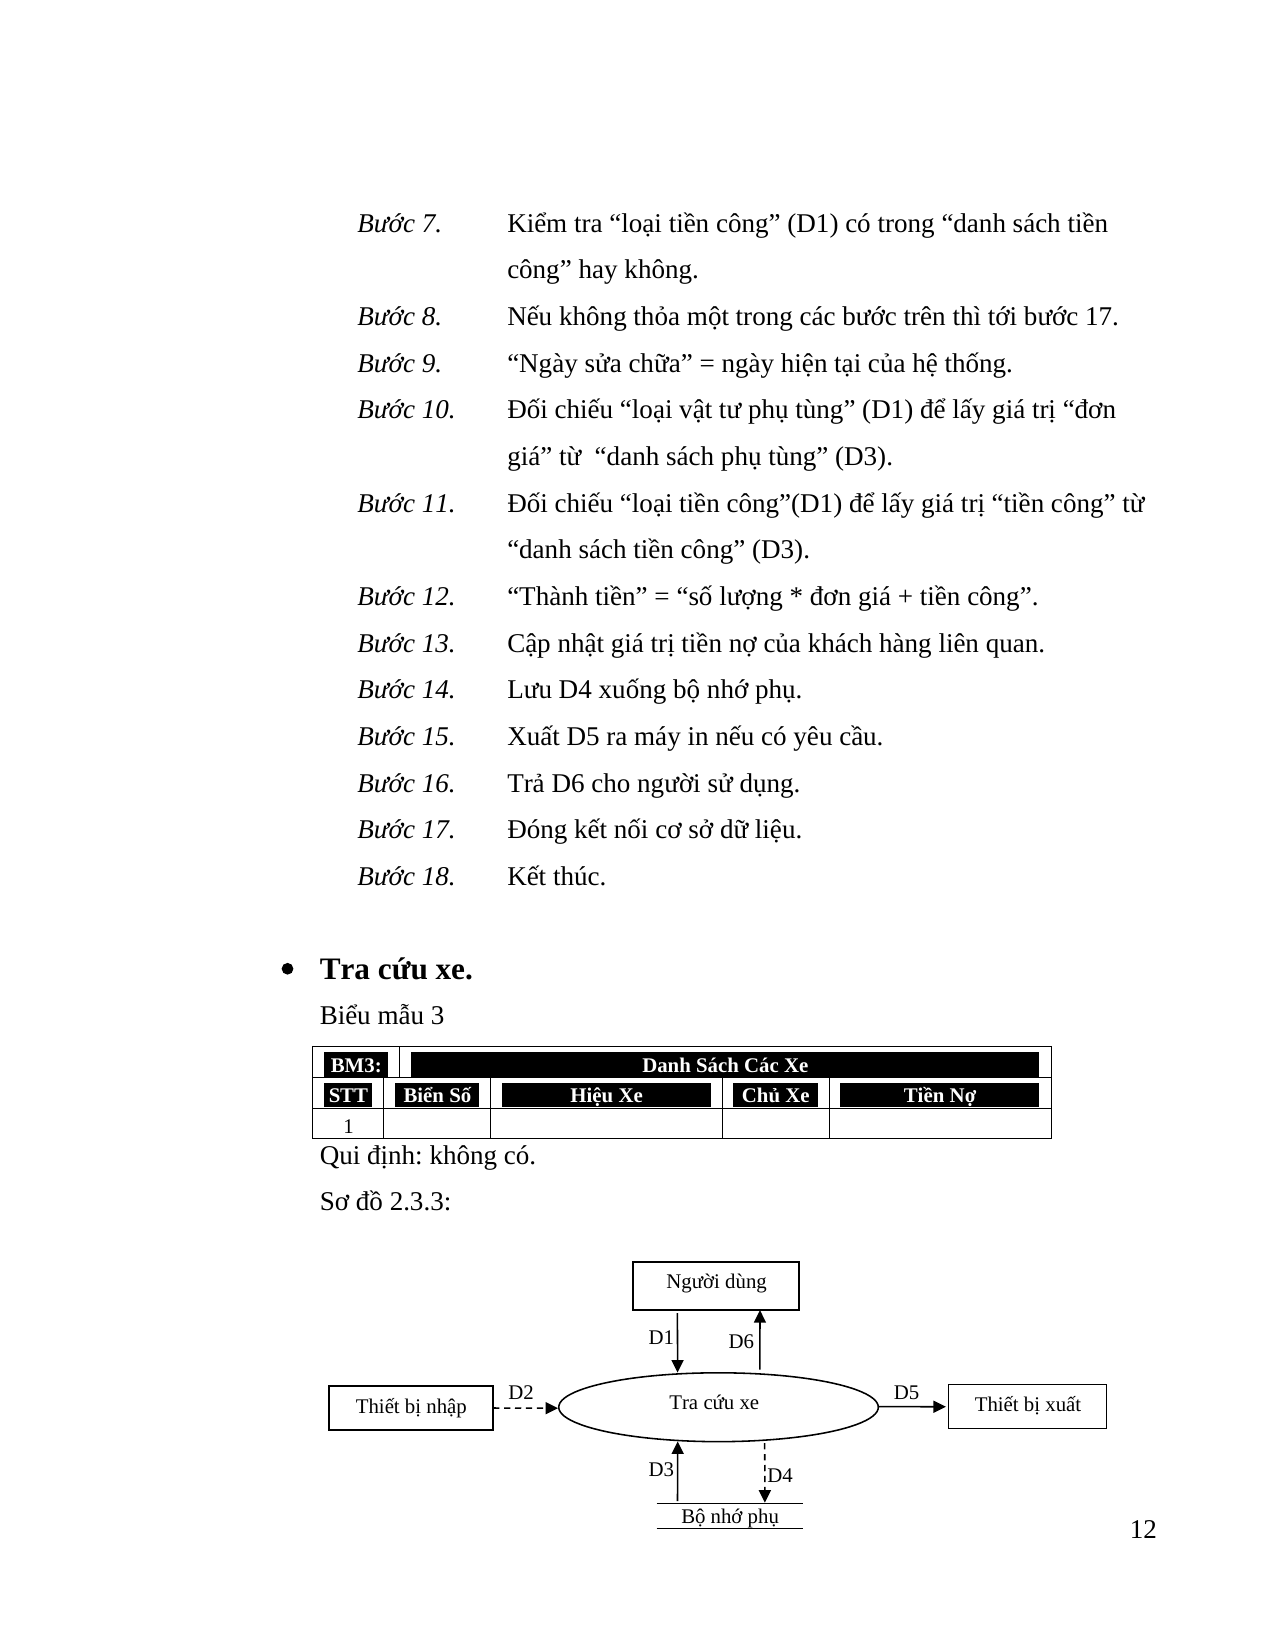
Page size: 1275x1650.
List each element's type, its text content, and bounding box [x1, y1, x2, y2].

table_cell 1 [313, 1109, 383, 1138]
table_header Danh Sách Các Xe [400, 1047, 1051, 1077]
list “Ngày sửa chữa” = ngày hiện tại của hệ thống. [357, 347, 1156, 378]
list Xuất D5 ra máy in nếu có yêu cầu. [357, 720, 1156, 751]
list “Thành tiền” = “số lượng * đơn giá + tiền công”. [357, 580, 1156, 611]
list Nếu không thỏa một trong các bước trên thì tới bước 17. [357, 300, 1156, 331]
list Đối chiếu “loại tiền công”(D1) để lấy giá trị “tiền công” từ “danh sách tiền công” (D3). [357, 487, 1156, 565]
table_cell Hiệu Xe [491, 1078, 722, 1107]
table_cell Biển Số [384, 1078, 490, 1107]
text Sơ đồ 2.3.3: [244, 1185, 1156, 1217]
table_cell STT [313, 1078, 383, 1107]
list Kết thúc. [357, 860, 1156, 891]
text Biểu mẫu 3 [244, 999, 1156, 1030]
table_cell Chủ Xe [723, 1078, 829, 1107]
list Đối chiếu “loại vật tư phụ tùng” (D1) để lấy giá trị “đơn giá” từ “danh sách phụ tùng” (D3). [357, 394, 1156, 471]
list Trả D6 cho người sử dụng. [357, 767, 1156, 798]
list Cập nhật giá trị tiền nợ của khách hàng liên quan. [357, 627, 1156, 658]
list Kiểm tra “loại tiền công” (D1) có trong “danh sách tiền công” hay không. [357, 207, 1156, 285]
table_cell Tiền Nợ [830, 1078, 1051, 1107]
table_cell [491, 1109, 722, 1138]
table_cell [830, 1109, 1051, 1138]
table_cell [384, 1109, 490, 1138]
list Lưu D4 xuống bộ nhớ phụ. [357, 674, 1156, 705]
list Tra cứu xe. [282, 951, 1156, 987]
table_header BM3: [313, 1047, 399, 1077]
list Đóng kết nối cơ sở dữ liệu. [357, 814, 1156, 845]
text Qui định: không có. [244, 1139, 1156, 1170]
table_cell [723, 1109, 829, 1138]
